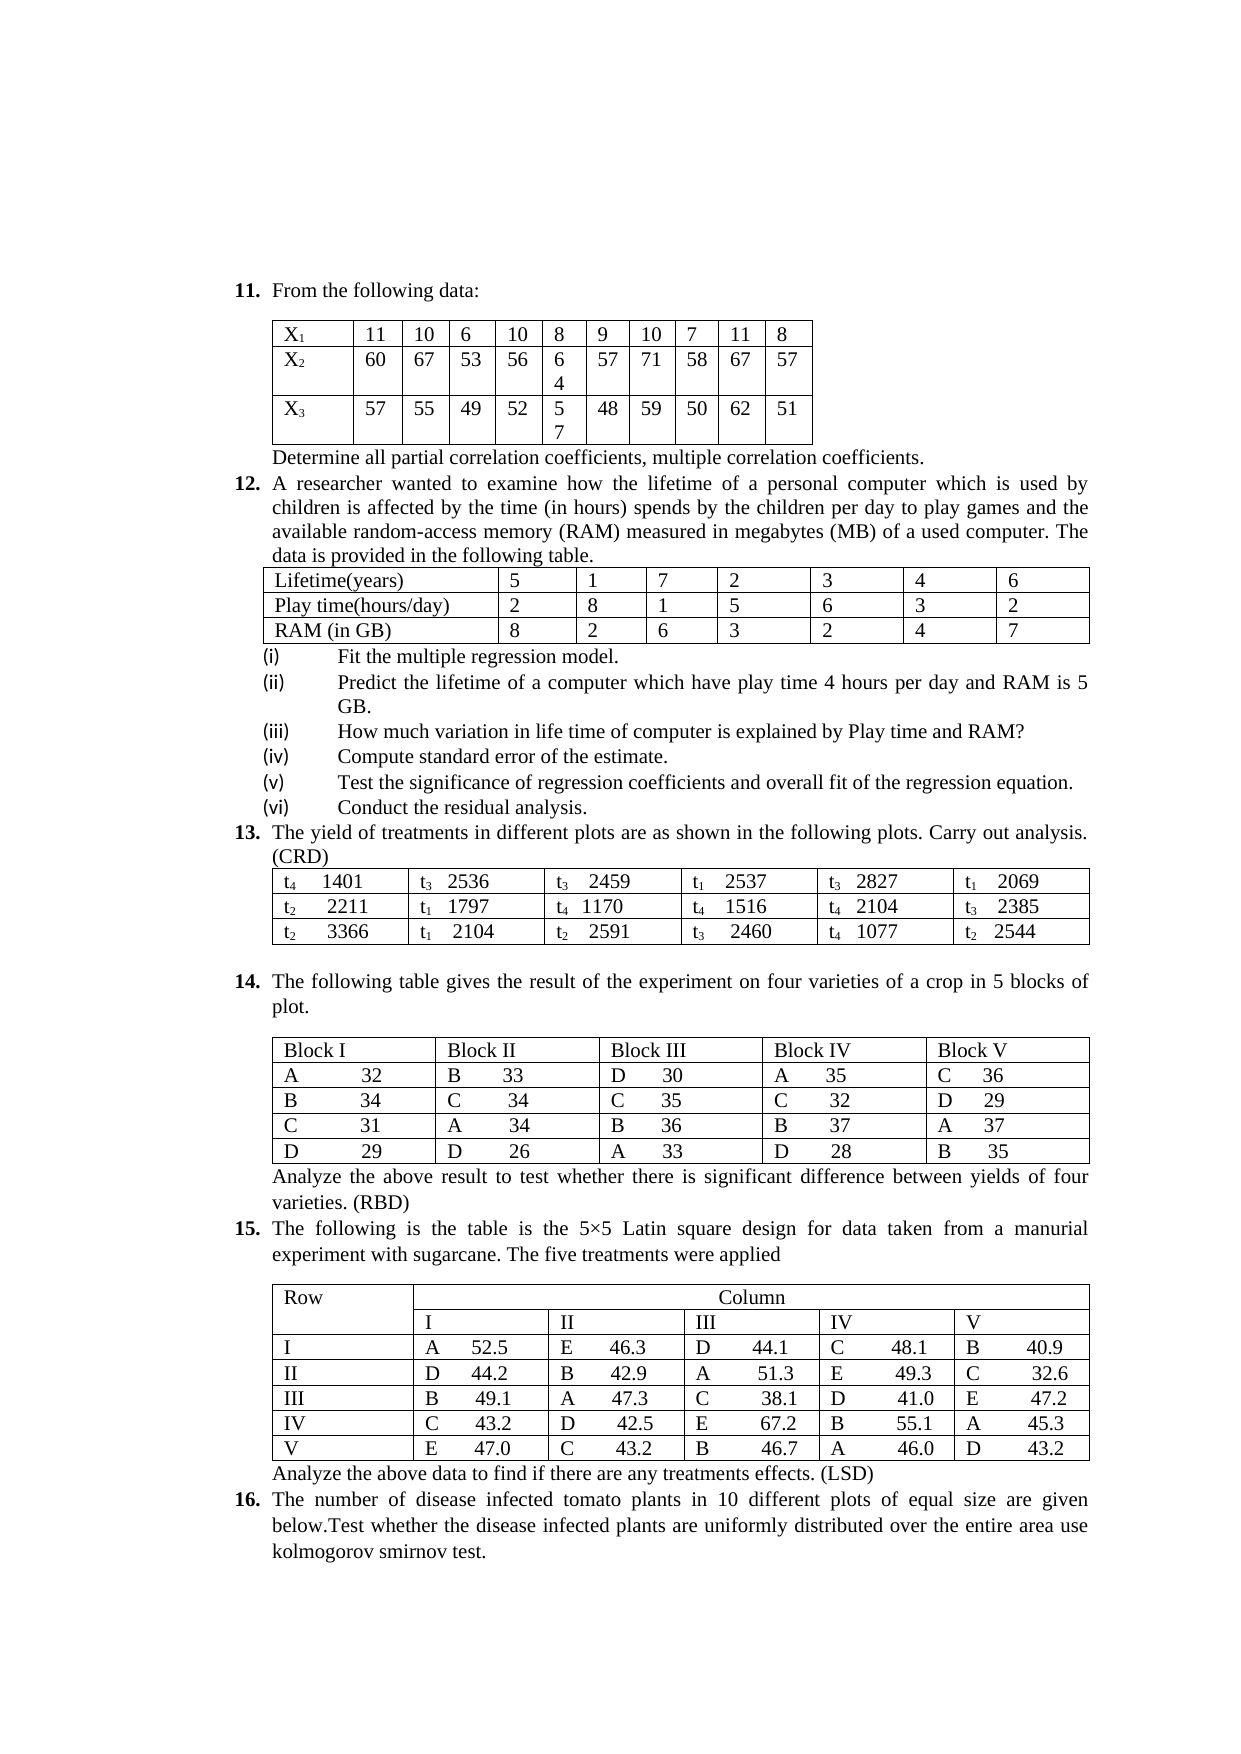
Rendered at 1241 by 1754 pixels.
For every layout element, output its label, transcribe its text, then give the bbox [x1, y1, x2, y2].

table_cell 2 [499, 593, 576, 617]
table_cell B 49.1 [414, 1386, 548, 1409]
list The yield of treatments in different plots are as shown in the following plots. Carry out analysis. (CRD) [234, 820, 1090, 868]
table_cell C 31 [273, 1114, 435, 1137]
list Compute standard error of the estimate. [262, 744, 1090, 769]
table_cell A 51.3 [685, 1360, 819, 1384]
list A researcher wanted to examine how the lifetime of a personal computer which is used by children is affected by the time (in hours) spends by the children per day to play games and the available random-access memory (RAM) measured in megabytes (MB) of a used computer. The data is provided in the following table. [234, 471, 1090, 567]
table_cell t2 3366 [273, 919, 408, 943]
table_cell V [955, 1310, 1089, 1334]
table_cell B 37 [763, 1114, 926, 1137]
list Determine all partial correlation coefficients, multiple correlation coefficients. [272, 445, 1090, 469]
table_cell 60 [354, 347, 402, 395]
table_cell 6 [811, 593, 903, 617]
list How much variation in life time of computer is explained by Play time and RAM? [262, 718, 1090, 744]
list Analyze the above result to test whether there is significant difference between yields of four varieties. (RBD) [272, 1164, 1090, 1214]
table_cell 53 [450, 347, 495, 395]
table_cell E 49.3 [820, 1360, 954, 1384]
table_cell 49 [450, 396, 495, 444]
table_cell IV [273, 1411, 413, 1435]
table_cell C 34 [436, 1088, 599, 1112]
table_cell C 43.2 [414, 1411, 548, 1435]
table_cell 55 [403, 396, 449, 444]
table_cell A 35 [763, 1063, 926, 1087]
table_cell 48 [587, 396, 629, 444]
table_cell t2 2591 [545, 919, 681, 943]
table_cell III [273, 1386, 413, 1409]
list Analyze the above data to find if there are any treatments effects. (LSD) [272, 1461, 1090, 1485]
table_cell 8 [499, 618, 576, 642]
table_cell B 46.7 [685, 1436, 819, 1460]
table_cell X3 [273, 396, 353, 444]
table_cell 3 [904, 593, 996, 617]
table_header 5 [499, 568, 576, 592]
table_cell B 36 [600, 1114, 762, 1137]
table_cell C 32.6 [955, 1360, 1089, 1384]
table_cell 2 [997, 593, 1089, 617]
table_header t1 2537 [682, 869, 817, 893]
table_header 10 [403, 321, 449, 346]
table_header X1 [273, 321, 353, 346]
table_cell 71 [630, 347, 675, 395]
table_cell 56 [496, 347, 542, 395]
table_cell D 43.2 [955, 1436, 1089, 1460]
table_cell t4 1170 [545, 894, 681, 918]
table_header 4 [904, 568, 996, 592]
table_cell 2 [577, 618, 646, 642]
table_cell 50 [676, 396, 718, 444]
list The following table gives the result of the experiment on four varieties of a crop in 5 blocks of plot. [234, 968, 1090, 1018]
table_header 10 [496, 321, 542, 346]
table_cell D 29 [927, 1088, 1089, 1112]
table_header 3 [811, 568, 903, 592]
table_cell 57 [354, 396, 402, 444]
table_header t1 2069 [954, 869, 1089, 893]
table_cell 64 [543, 347, 586, 395]
table_header 6 [997, 568, 1089, 592]
table_cell Play time(hours/day) [264, 593, 498, 617]
table_cell E 47.2 [955, 1386, 1089, 1409]
table_header Block IV [763, 1038, 926, 1062]
table_cell A 33 [600, 1139, 762, 1163]
table_cell A 45.3 [955, 1411, 1089, 1435]
table_header t3 2459 [545, 869, 681, 893]
table_header 9 [587, 321, 629, 346]
list The number of disease infected tomato plants in 10 different plots of equal size are given below.Test whether the disease infected plants are uniformly distributed over the entire area use kolmogorov smirnov test. [234, 1487, 1090, 1563]
table_header Row [273, 1285, 413, 1334]
table_cell E 67.2 [685, 1411, 819, 1435]
table_cell 67 [719, 347, 765, 395]
table_cell B 33 [436, 1063, 599, 1087]
table_cell II [273, 1360, 413, 1384]
table_header t3 2827 [818, 869, 953, 893]
table_cell t3 2460 [682, 919, 817, 943]
table_cell A 32 [273, 1063, 435, 1087]
table_cell V [273, 1436, 413, 1460]
table_header Block III [600, 1038, 762, 1062]
table_cell t4 2104 [818, 894, 953, 918]
table_cell D 28 [763, 1139, 926, 1163]
table_cell t1 2104 [409, 919, 544, 943]
table_cell 4 [904, 618, 996, 642]
table_cell C 35 [600, 1088, 762, 1112]
table_cell 1 [647, 593, 717, 617]
table_cell t1 1797 [409, 894, 544, 918]
table_cell I [273, 1335, 413, 1359]
table_cell t4 1516 [682, 894, 817, 918]
table_cell 6 [647, 618, 717, 642]
table_cell 51 [766, 396, 812, 444]
table_cell B 34 [273, 1088, 435, 1112]
table_cell IV [820, 1310, 954, 1334]
table_cell 62 [719, 396, 765, 444]
table_cell E 46.3 [549, 1335, 684, 1359]
table_cell A 52.5 [414, 1335, 548, 1359]
table_header 11 [354, 321, 402, 346]
list Fit the multiple regression model. [262, 644, 1090, 669]
table_cell t2 2211 [273, 894, 408, 918]
table_cell 52 [496, 396, 542, 444]
table_cell C 32 [763, 1088, 926, 1112]
table_cell I [414, 1310, 548, 1334]
table_header t4 1401 [273, 869, 408, 893]
table_cell C 48.1 [820, 1335, 954, 1359]
table_cell B 42.9 [549, 1360, 684, 1384]
table_cell D 44.2 [414, 1360, 548, 1384]
table_cell C 43.2 [549, 1436, 684, 1460]
list Test the significance of regression coefficients and overall fit of the regression equation. [262, 769, 1090, 794]
table_header t3 2536 [409, 869, 544, 893]
table_cell D 41.0 [820, 1386, 954, 1409]
table_cell 2 [811, 618, 903, 642]
table_cell t2 2544 [954, 919, 1089, 943]
table_header Lifetime(years) [264, 568, 498, 592]
table_cell 7 [997, 618, 1089, 642]
list Conduct the residual analysis. [262, 794, 1090, 820]
table_cell III [685, 1310, 819, 1334]
table_cell 8 [577, 593, 646, 617]
table_cell RAM (in GB) [264, 618, 498, 642]
list Predict the lifetime of a computer which have play time 4 hours per day and RAM is 5 GB. [262, 669, 1090, 718]
table_header Block II [436, 1038, 599, 1062]
table_cell C 38.1 [685, 1386, 819, 1409]
table_cell A 37 [927, 1114, 1089, 1137]
table_cell 57 [587, 347, 629, 395]
table_cell 57 [766, 347, 812, 395]
list From the following data: [234, 278, 1090, 302]
table_cell 57 [543, 396, 586, 444]
table_header 8 [766, 321, 812, 346]
table_cell D 44.1 [685, 1335, 819, 1359]
table_header 7 [647, 568, 717, 592]
table_header 8 [543, 321, 586, 346]
table_header 2 [718, 568, 810, 592]
table_cell E 47.0 [414, 1436, 548, 1460]
table_header 10 [630, 321, 675, 346]
table_cell A 47.3 [549, 1386, 684, 1409]
table_cell C 36 [927, 1063, 1089, 1087]
table_cell D 30 [600, 1063, 762, 1087]
list The following is the table is the 5×5 Latin square design for data taken from a manurial experiment with sugarcane. The five treatments were applied [234, 1216, 1090, 1266]
table_header 6 [450, 321, 495, 346]
table_cell B 55.1 [820, 1411, 954, 1435]
table_cell D 26 [436, 1139, 599, 1163]
table_header Column [414, 1285, 1089, 1309]
table_cell II [549, 1310, 684, 1334]
table_cell D 29 [273, 1139, 435, 1163]
table_cell 5 [718, 593, 810, 617]
table_cell B 35 [927, 1139, 1089, 1163]
table_cell 59 [630, 396, 675, 444]
table_cell 67 [403, 347, 449, 395]
table_header Block I [273, 1038, 435, 1062]
table_cell D 42.5 [549, 1411, 684, 1435]
table_cell t3 2385 [954, 894, 1089, 918]
table_cell A 46.0 [820, 1436, 954, 1460]
table_cell t4 1077 [818, 919, 953, 943]
table_cell 58 [676, 347, 718, 395]
table_header Block V [927, 1038, 1089, 1062]
table_cell 3 [718, 618, 810, 642]
table_header 11 [719, 321, 765, 346]
table_header 1 [577, 568, 646, 592]
table_cell X2 [273, 347, 353, 395]
table_cell A 34 [436, 1114, 599, 1137]
table_header 7 [676, 321, 718, 346]
table_cell B 40.9 [955, 1335, 1089, 1359]
